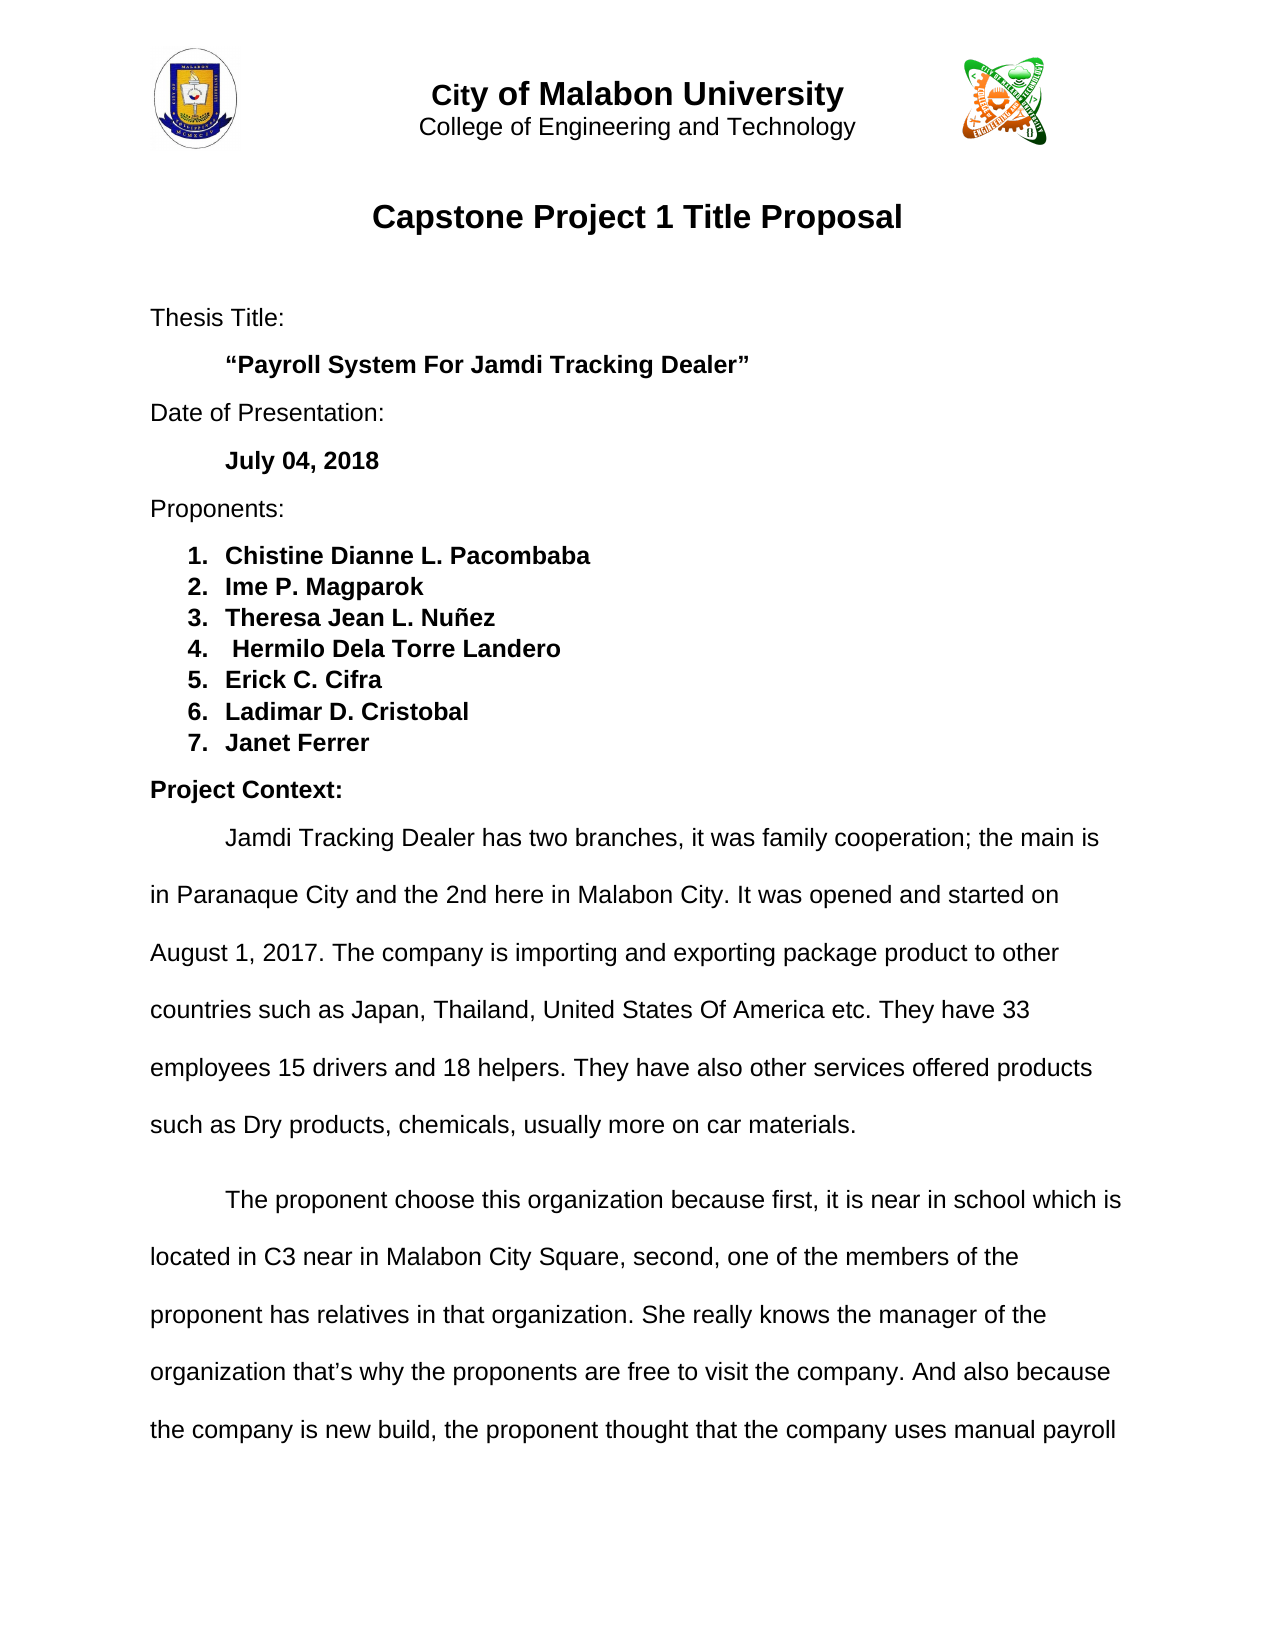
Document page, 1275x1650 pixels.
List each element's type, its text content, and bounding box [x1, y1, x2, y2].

list Theresa Jean L. Nuñez [187, 603, 1125, 632]
text July 04, 2018 [150, 446, 1125, 475]
list Hermilo Dela Torre Landero [187, 634, 1125, 663]
text Capstone Project 1 Title Proposal [150, 197, 1125, 235]
text Project Context: [150, 775, 1125, 804]
text Jamdi Tracking Dealer has two branches, it was family cooperation; the main is in Paranaque City and the 2nd here in Malabon City. It was opened and started on August 1, 2017. The company is importing and exporting package product to other countries such as Japan, Thailand, United States Of America etc. They have 33 employees 15 drivers and 18 helpers. They have also other services offered products such as Dry products, chemicals, usually more on car materials. [150, 823, 1125, 1139]
text Proponents: [150, 494, 1125, 522]
text Thesis Title: [150, 303, 1125, 332]
list Janet Ferrer [187, 728, 1125, 756]
picture [150, 46, 241, 151]
list Ladimar D. Cristobal [187, 697, 1125, 725]
list Ime P. Magparok [187, 572, 1125, 601]
text Date of Presentation: [150, 398, 1125, 427]
list Chistine Dianne L. Pacombaba [187, 541, 1125, 570]
list Erick C. Cifra [187, 666, 1125, 694]
text “Payroll System For Jamdi Tracking Dealer” [150, 351, 1125, 379]
picture [958, 54, 1050, 148]
